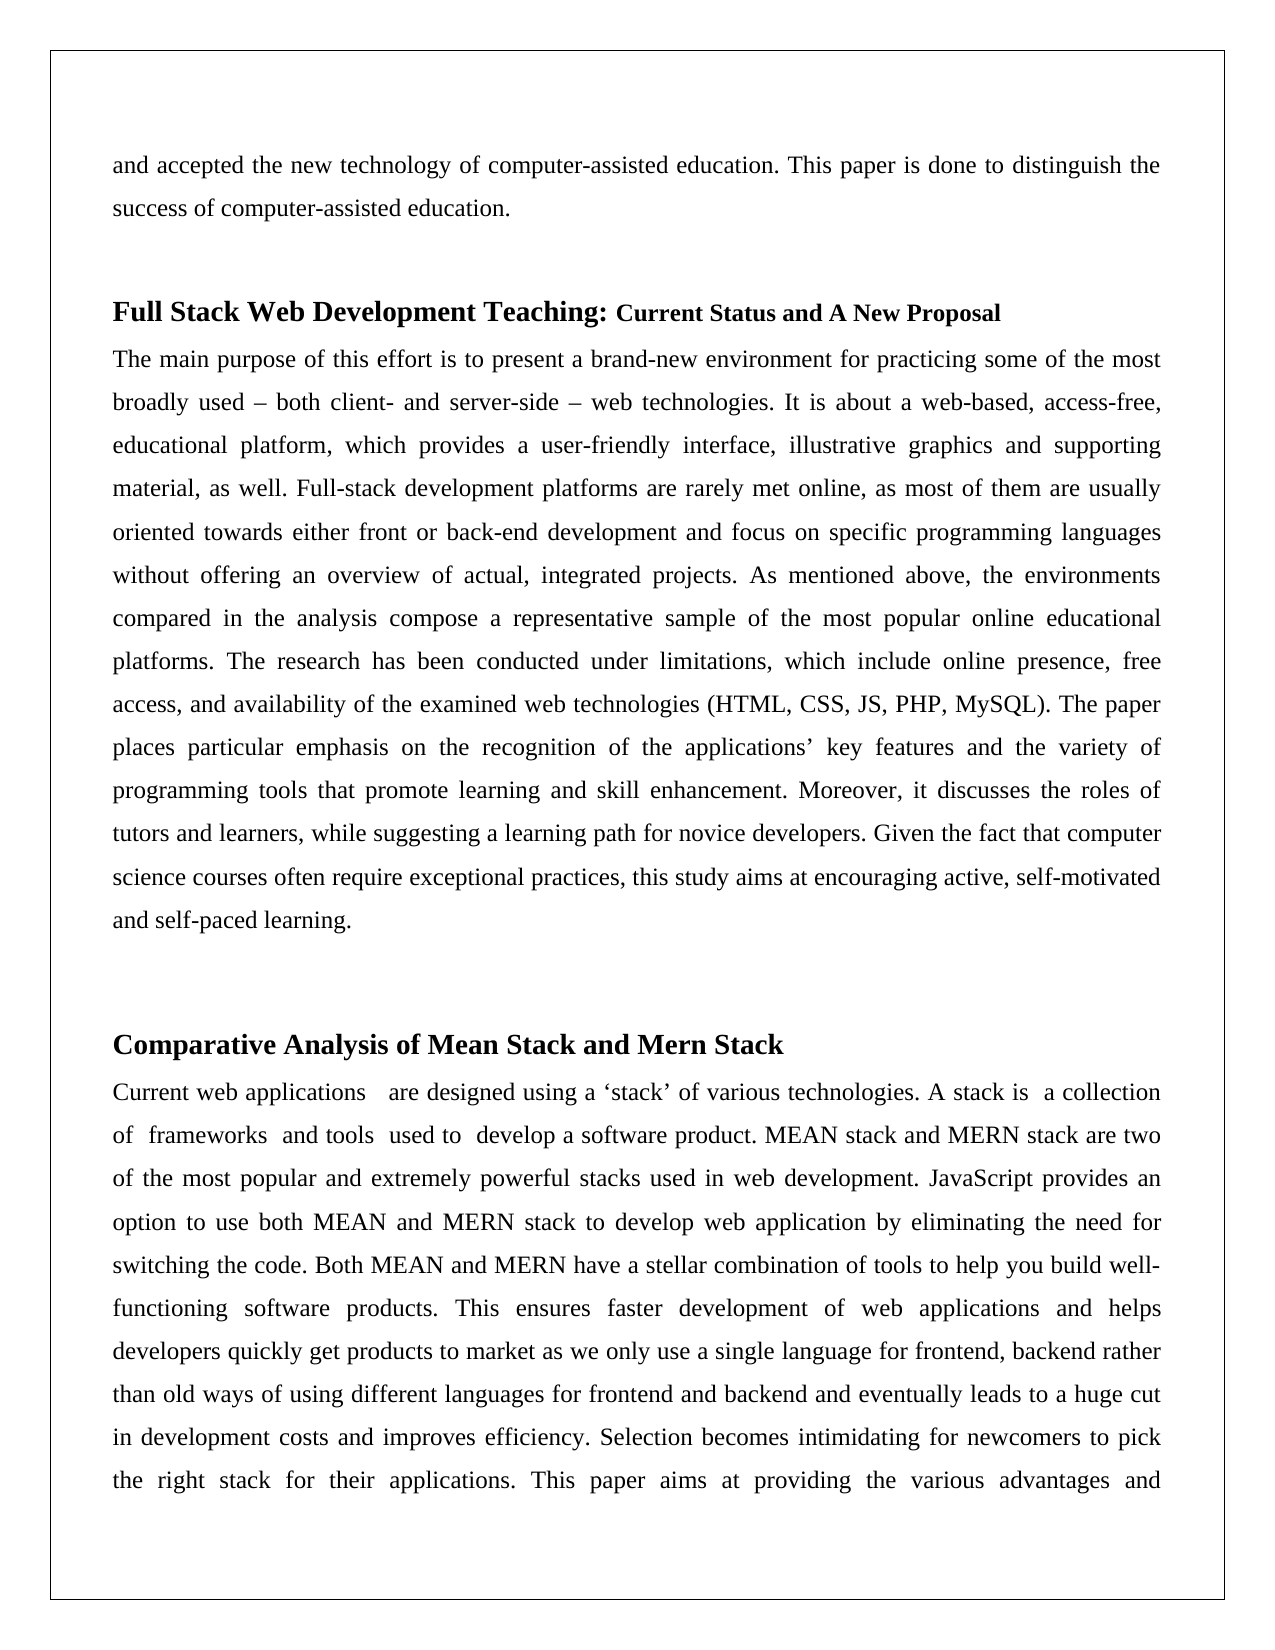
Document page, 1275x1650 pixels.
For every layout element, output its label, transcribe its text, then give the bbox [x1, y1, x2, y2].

text The main purpose of this effort is to present a brand-new environment for practicing some of the most broadly used – both client- and server-side – web technologies. It is about a web-based, access-free, educational platform, which provides a user-friendly interface, illustrative graphics and supporting material, as well. Full-stack development platforms are rarely met online, as most of them are usually oriented towards either front or back-end development and focus on specific programming languages without offering an overview of actual, integrated projects. As mentioned above, the environments compared in the analysis compose a representative sample of the most popular online educational platforms. The research has been conducted under limitations, which include online presence, free access, and availability of the examined web technologies (HTML, CSS, JS, PHP, MySQL). The paper places particular emphasis on the recognition of the applications’ key features and the variety of programming tools that promote learning and skill enhancement. Moreover, it discusses the roles of tutors and learners, while suggesting a learning path for novice developers. Given the fact that computer science courses often require exceptional practices, this study aims at encouraging active, self-motivated and self-paced learning. [112, 344, 1162, 933]
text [112, 150, 1162, 222]
text Full Stack Web Development Teaching: Current Status and A New Proposal [112, 294, 1162, 327]
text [112, 1077, 1162, 1494]
text Comparative Analysis of Mean Stack and Mern Stack [112, 1027, 1162, 1060]
